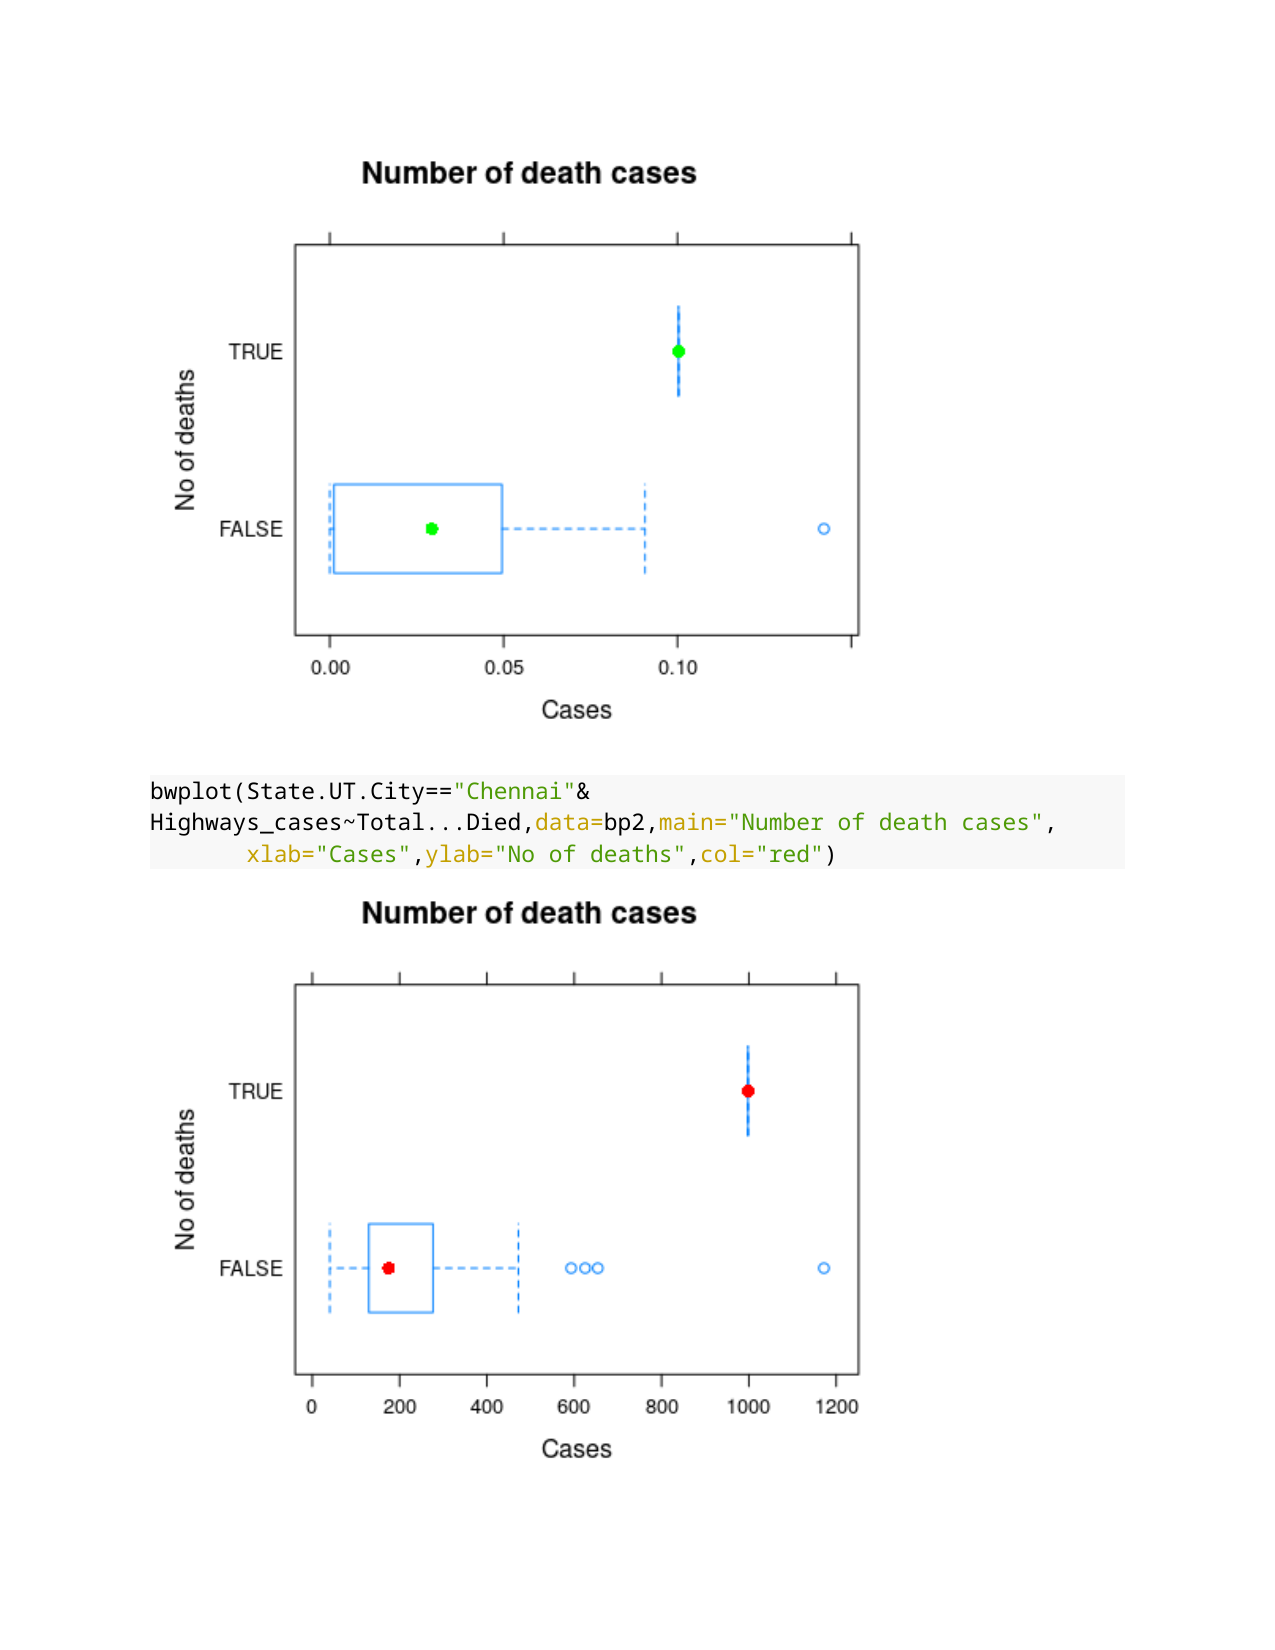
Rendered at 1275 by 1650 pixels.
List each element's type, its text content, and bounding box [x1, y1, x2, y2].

picture [150, 889, 908, 1496]
picture [150, 150, 908, 757]
text bwplot(State.UT.City=="Chennai"& Highways_cases~Total...Died,data=bp2,main="Number of death cases", xlab="Cases",ylab="No of deaths",col="red") [590, 775, 1125, 869]
